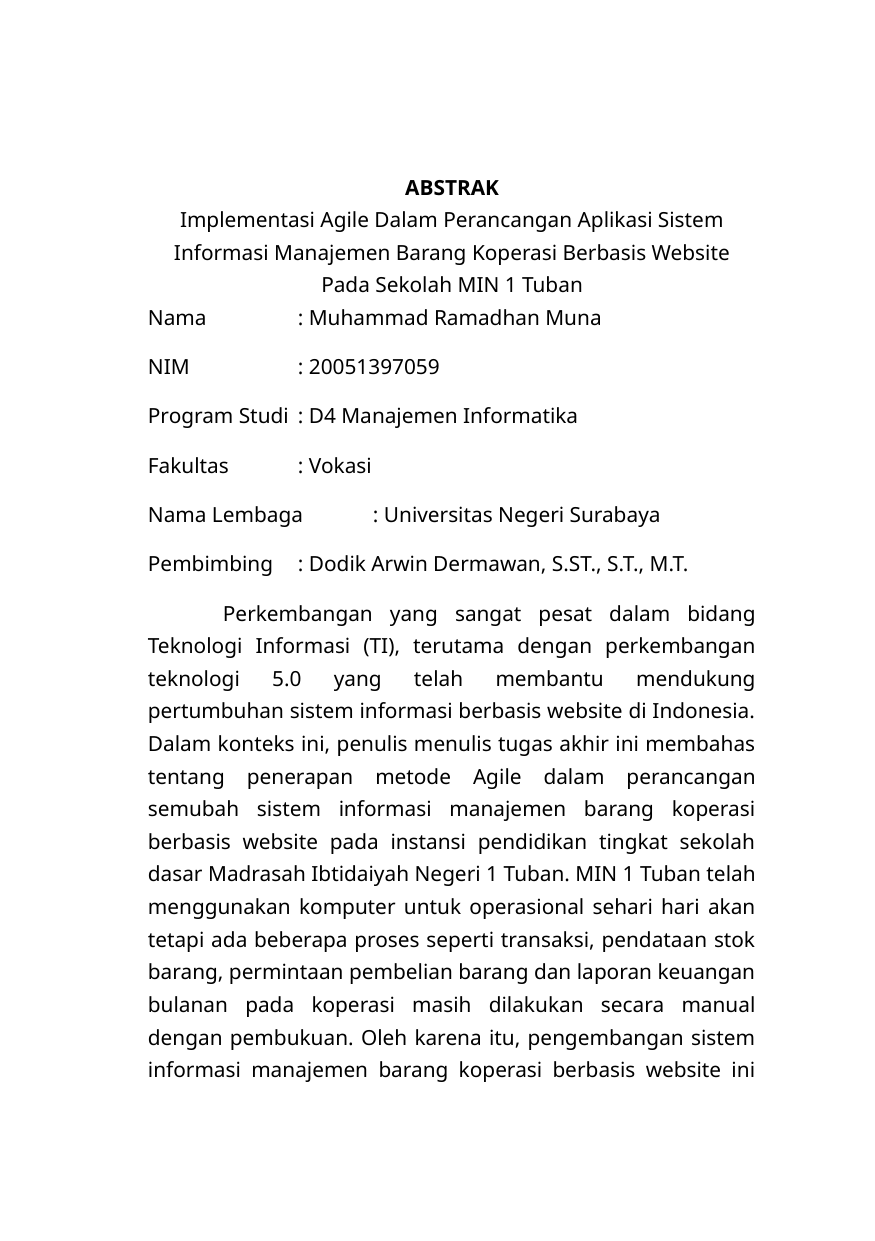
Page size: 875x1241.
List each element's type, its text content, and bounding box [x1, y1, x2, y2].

text Fakultas : Vokasi [148, 451, 756, 479]
text Pembimbing : Dodik Arwin Dermawan, S.ST., S.T., M.T. [148, 549, 756, 578]
text Program Studi : D4 Manajemen Informatika [148, 402, 756, 430]
text Nama : Muhammad Ramadhan Muna [148, 303, 756, 332]
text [148, 599, 756, 1084]
text NIM : 20051397059 [148, 352, 756, 381]
text Nama Lembaga : Universitas Negeri Surabaya [148, 500, 756, 529]
subtitle ABSTRAK Implementasi Agile Dalam Perancangan Aplikasi Sistem Informasi Manajemen Barang Koperasi Berbasis Website Pada Sekolah MIN 1 Tuban [148, 173, 756, 299]
